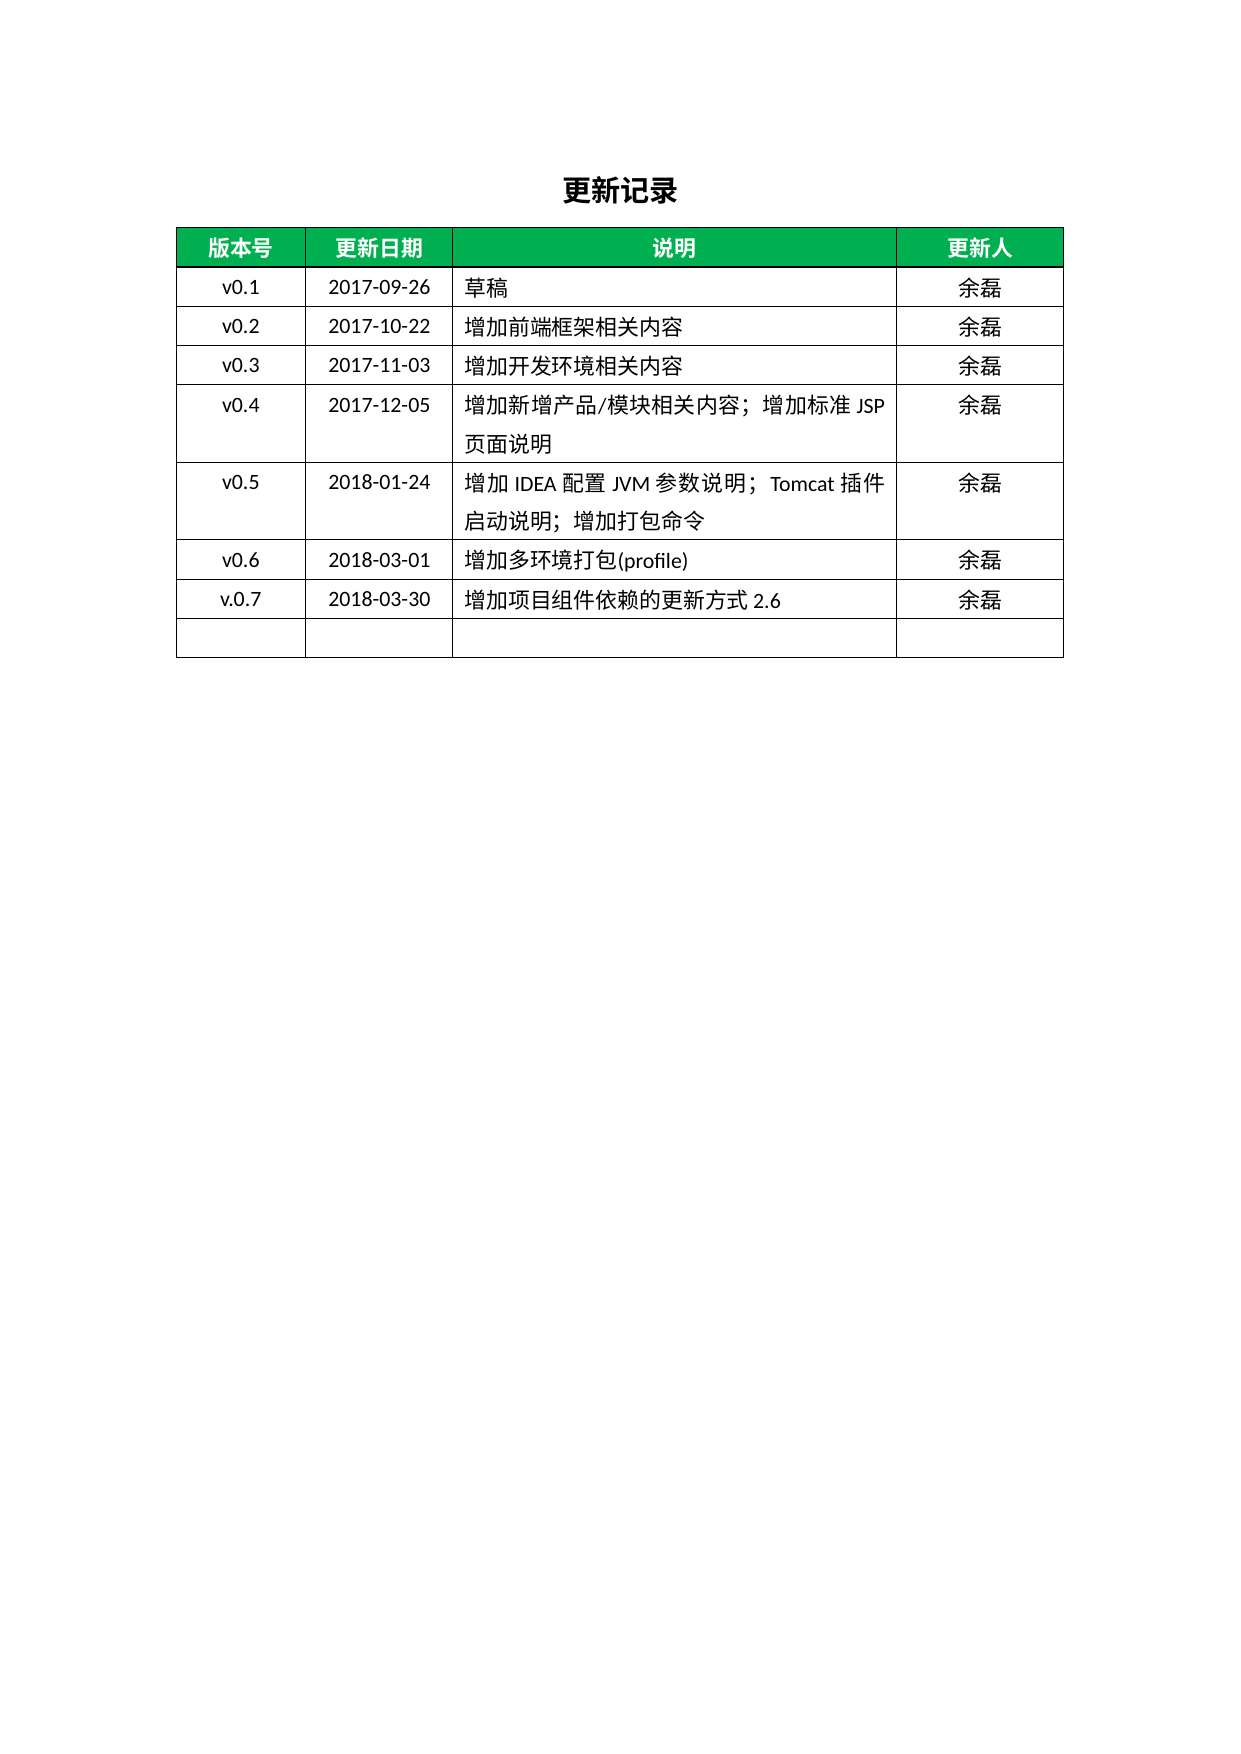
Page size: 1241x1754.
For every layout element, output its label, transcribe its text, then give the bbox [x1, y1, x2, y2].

table_cell v0.1 [177, 268, 305, 306]
table_cell 增加IDEA配置JVM参数说明；Tomcat插件启动说明；增加打包命令 [453, 463, 896, 539]
table_cell 增加前端框架相关内容 [453, 307, 896, 345]
table_cell [177, 619, 305, 657]
table_cell 余磊 [897, 346, 1063, 384]
table_header 更新日期 [306, 228, 452, 266]
table_cell v0.3 [177, 346, 305, 384]
table_cell v0.4 [177, 385, 305, 462]
table_cell 增加开发环境相关内容 [453, 346, 896, 384]
table_cell 余磊 [897, 540, 1063, 578]
table_cell 增加项目组件依赖的更新方式2.6 [453, 580, 896, 618]
table_header 说明 [453, 228, 896, 266]
table_cell 余磊 [897, 307, 1063, 345]
table_cell v.0.7 [177, 580, 305, 618]
table_cell 增加新增产品/模块相关内容；增加标准JSP页面说明 [453, 385, 896, 462]
table_cell 余磊 [897, 385, 1063, 462]
table_cell v0.5 [177, 463, 305, 539]
table_header 版本号 [177, 228, 305, 266]
table_cell 2017-11-03 [306, 346, 452, 384]
table_cell 草稿 [453, 268, 896, 306]
table_cell 余磊 [897, 268, 1063, 306]
table_cell [453, 619, 896, 657]
table_cell [306, 619, 452, 657]
table_cell 2017-09-26 [306, 268, 452, 306]
table_cell 2018-01-24 [306, 463, 452, 539]
text 更新记录 [187, 151, 1053, 227]
table_header 更新人 [897, 228, 1063, 266]
table_cell [897, 619, 1063, 657]
table_cell 2017-10-22 [306, 307, 452, 345]
table_cell 增加多环境打包(profile) [453, 540, 896, 578]
table_cell 2018-03-30 [306, 580, 452, 618]
table_cell 余磊 [897, 463, 1063, 539]
table_cell 2018-03-01 [306, 540, 452, 578]
table_cell 余磊 [897, 580, 1063, 618]
table_cell 2017-12-05 [306, 385, 452, 462]
table_cell v0.2 [177, 307, 305, 345]
table_cell v0.6 [177, 540, 305, 578]
